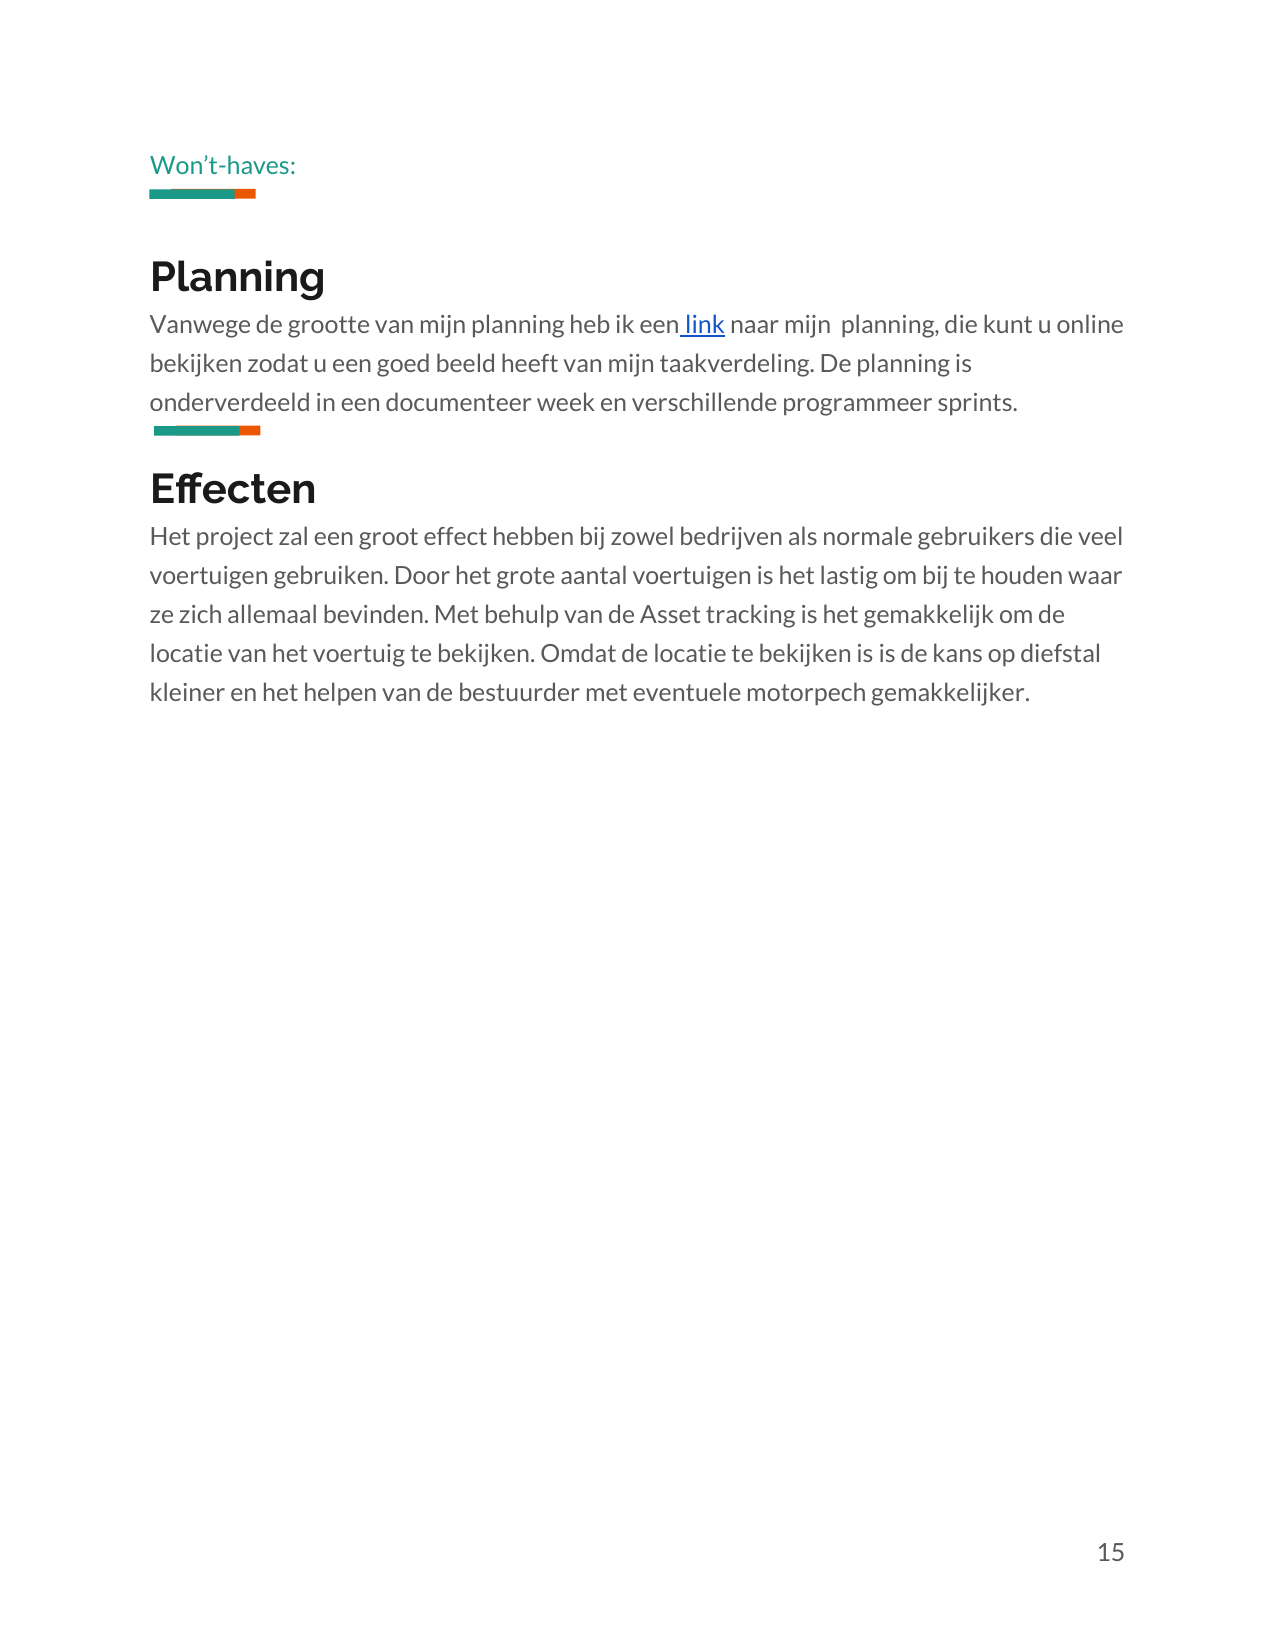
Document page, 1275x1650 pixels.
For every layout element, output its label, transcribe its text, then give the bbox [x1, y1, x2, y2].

subtitle Won’t-haves: [150, 150, 1125, 180]
subtitle Effecten [150, 465, 1125, 514]
text Vanwege de grootte van mijn planning heb ik een link naar mijn planning, die kunt u online bekijken zodat u een goed beeld heeft van mijn taakverdeling. De planning is onderverdeeld in een documenteer week en verschillende programmeer sprints. [149, 309, 1125, 417]
subtitle Planning [150, 253, 1125, 302]
text Het project zal een groot effect hebben bij zowel bedrijven als normale gebruikers die veel voertuigen gebruiken. Door het grote aantal voertuigen is het lastig om bij te houden waar ze zich allemaal bevinden. Met behulp van de Asset tracking is het gemakkelijk om de locatie van het voertuig te bekijken. Omdat de locatie te bekijken is is de kans op diefstal kleiner en het helpen van de bestuurder met eventuele motorpech gemakkelijker. [149, 521, 1125, 707]
